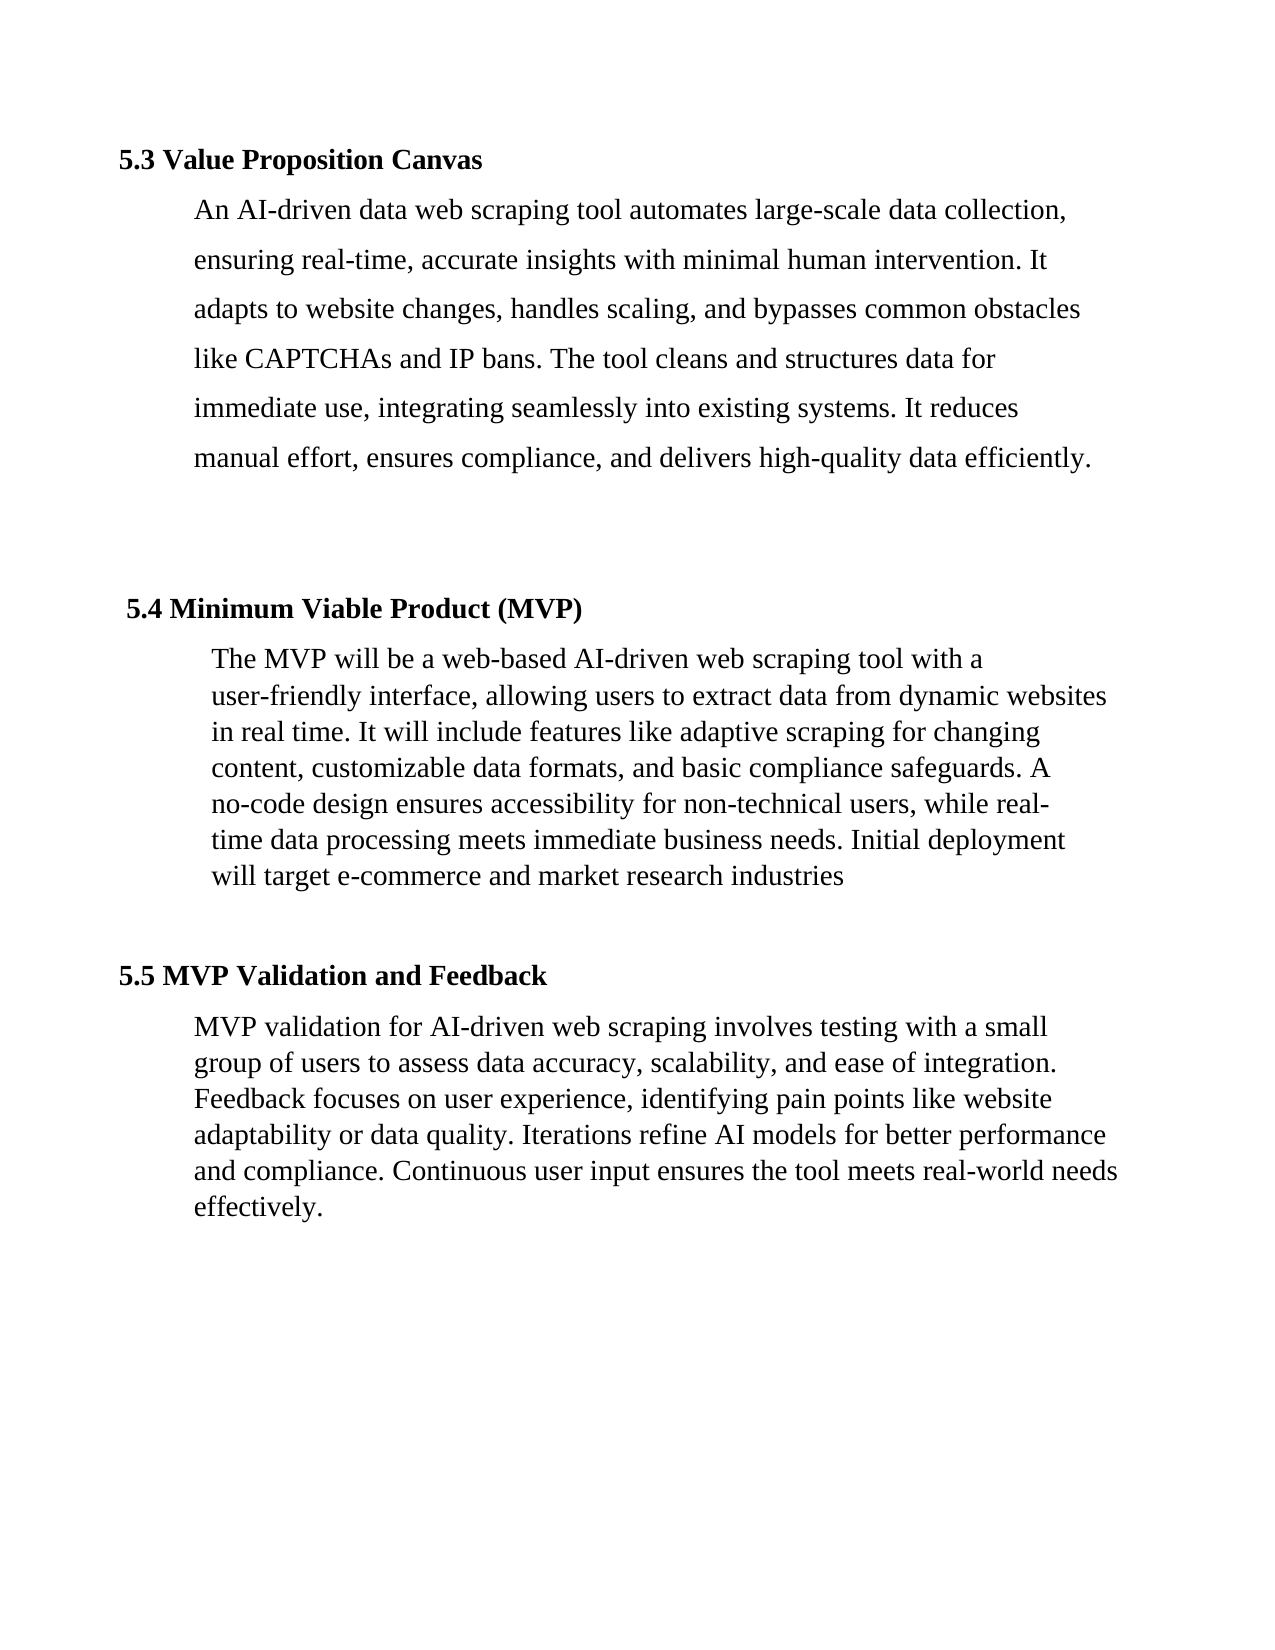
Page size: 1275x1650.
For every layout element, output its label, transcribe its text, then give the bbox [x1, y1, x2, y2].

text MVP validation for AI-driven web scraping involves testing with a small group of users to assess data accuracy, scalability, and ease of integration. Feedback focuses on user experience, identifying pain points like website adaptability or data quality. Iterations refine AI models for better performance and compliance. Continuous user input ensures the tool meets real-world needs effectively. [194, 1009, 1122, 1223]
text user-friendly interface, allowing users to extract data from dynamic websites in real time. It will include features like adaptive scraping for changing content, customizable data formats, and basic compliance safeguards. A [211, 678, 1119, 783]
text The MVP will be a web-based AI-driven web scraping tool with a [211, 642, 1237, 675]
subtitle Value Proposition Canvas [119, 142, 1237, 176]
text no-code design ensures accessibility for non-technical users, while real-time data processing meets immediate business needs. Initial deployment will target e-commerce and market research industries [211, 786, 1101, 892]
subtitle Minimum Viable Product (MVP) [126, 591, 1237, 625]
text An AI-driven data web scraping tool automates large-scale data collection, ensuring real-time, accurate insights with minimal human intervention. It adapts to website changes, handles scaling, and bypasses common obstacles like CAPTCHAs and IP bans. The tool cleans and structures data for immediate use, integrating seamlessly into existing systems. It reduces manual effort, ensures compliance, and delivers high-quality data efficiently. [194, 192, 1112, 474]
subtitle MVP Validation and Feedback [119, 958, 1237, 992]
